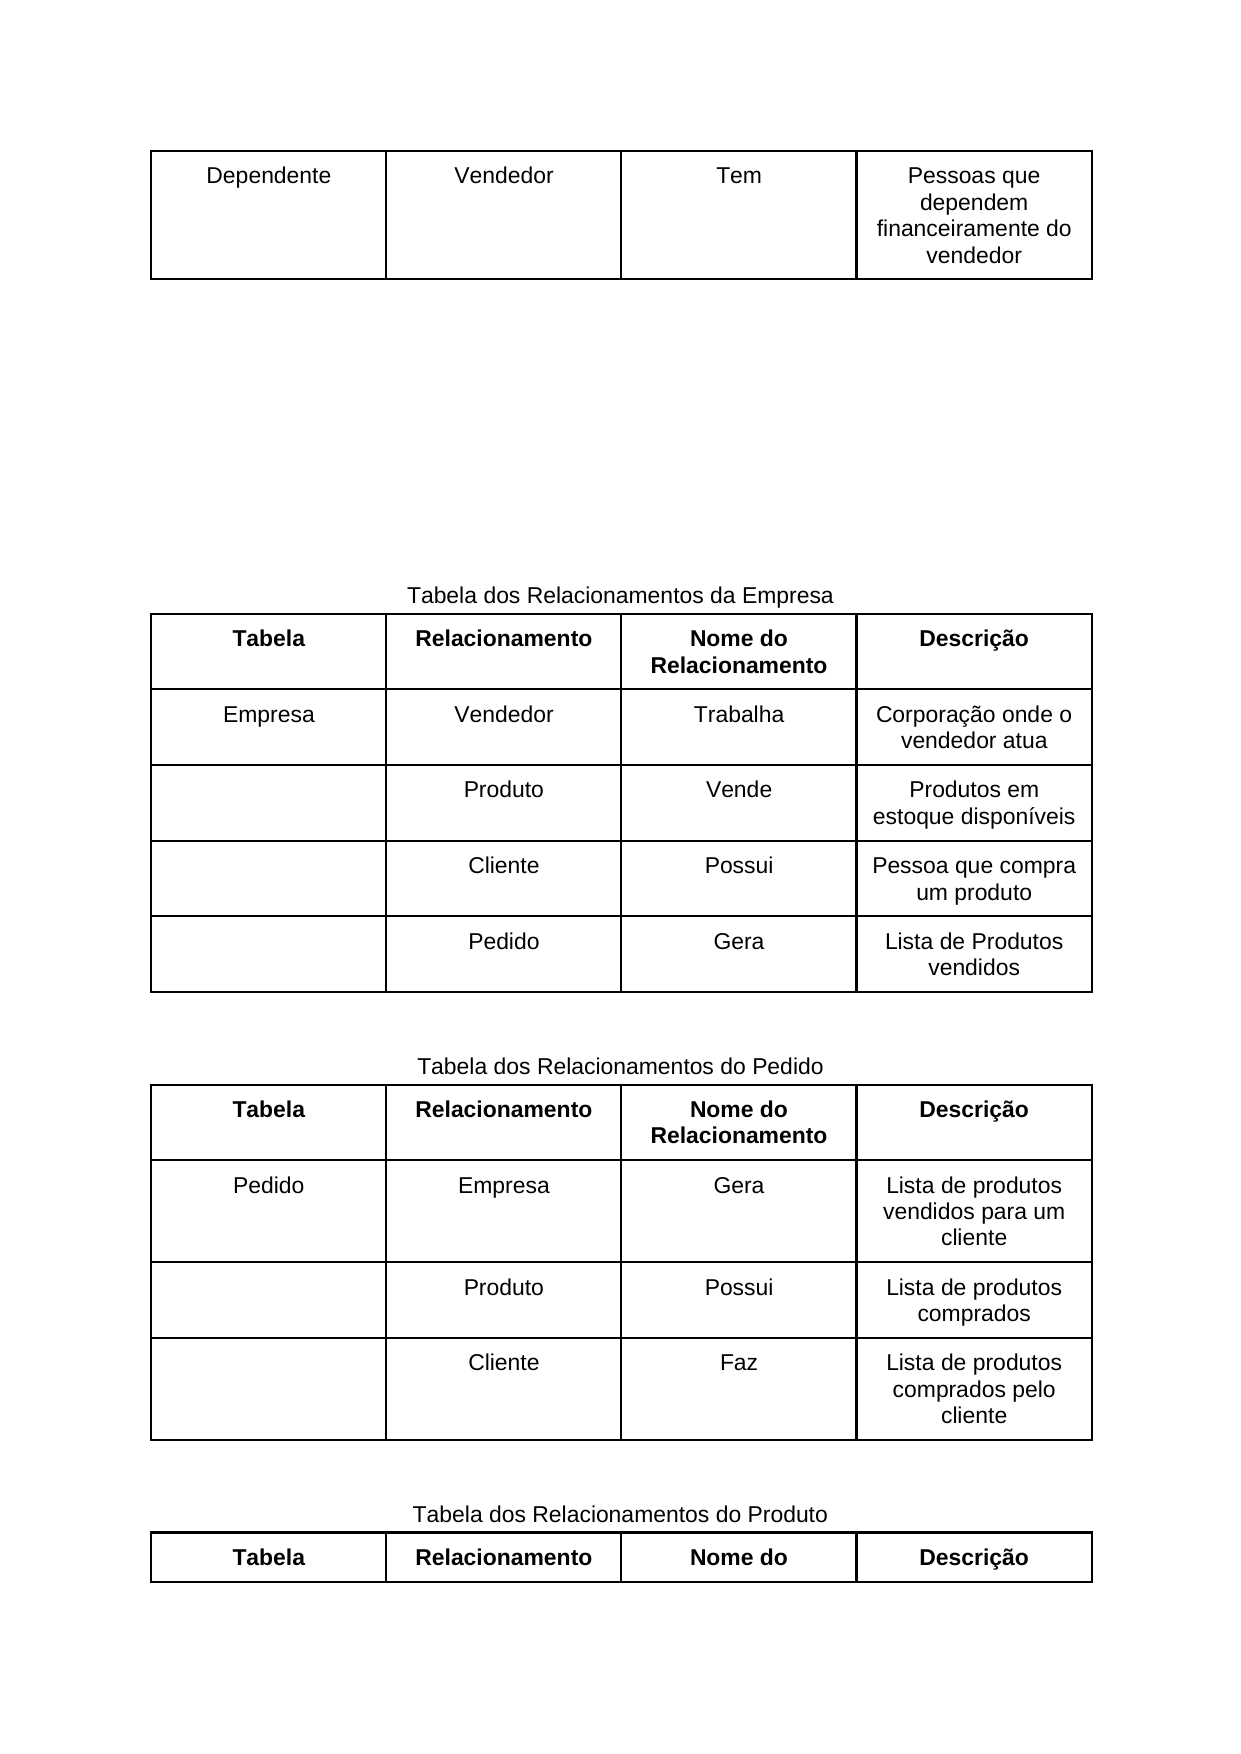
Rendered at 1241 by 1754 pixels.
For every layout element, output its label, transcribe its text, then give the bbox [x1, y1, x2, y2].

table_cell Possui [622, 842, 855, 915]
table_header Relacionamento [387, 1086, 620, 1159]
text Tabela dos Relacionamentos do Produto [150, 1501, 1090, 1528]
text Tabela dos Relacionamentos da Empresa [150, 582, 1090, 609]
table_header Relacionamento [387, 615, 620, 688]
table_cell Empresa [152, 690, 385, 764]
table_header Descrição [858, 1534, 1091, 1581]
table_cell Pedido [152, 1161, 385, 1261]
table_cell Pedido [387, 917, 620, 991]
table_cell Cliente [387, 1339, 620, 1439]
text Tabela dos Relacionamentos do Pedido [150, 1053, 1090, 1080]
table_cell [152, 766, 385, 839]
table_header Relacionamento [387, 1534, 620, 1581]
table_cell Pessoa que compra um produto [858, 842, 1091, 915]
table_header Tabela [152, 1086, 385, 1159]
table_cell Produto [387, 1263, 620, 1337]
table_cell Lista de produtos vendidos para um cliente [858, 1161, 1091, 1261]
table_cell Cliente [387, 842, 620, 915]
table_cell Vendedor [387, 152, 620, 278]
table_cell Pessoas que dependem financeiramente do vendedor [858, 152, 1091, 278]
table_header Descrição [858, 1086, 1091, 1159]
table_cell Empresa [387, 1161, 620, 1261]
table_header Descrição [858, 615, 1091, 688]
table_cell Trabalha [622, 690, 855, 764]
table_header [622, 1534, 855, 1581]
table_cell Tem [622, 152, 855, 278]
table_cell [152, 842, 385, 915]
table_header Nome do Relacionamento [622, 1086, 855, 1159]
table_header Tabela [152, 1534, 385, 1581]
table_cell Faz [622, 1339, 855, 1439]
table_cell Vende [622, 766, 855, 839]
table_cell [152, 917, 385, 991]
table_cell Produto [387, 766, 620, 839]
table_cell Dependente [152, 152, 385, 278]
table_header Nome do Relacionamento [622, 615, 855, 688]
table_cell [152, 1263, 385, 1337]
table_header Tabela [152, 615, 385, 688]
table_cell Gera [622, 1161, 855, 1261]
table_cell Gera [622, 917, 855, 991]
table_cell Possui [622, 1263, 855, 1337]
table_cell Lista de produtos comprados pelo cliente [858, 1339, 1091, 1439]
table_cell [152, 1339, 385, 1439]
table_cell Lista de Produtos vendidos [858, 917, 1091, 991]
table_cell Lista de produtos comprados [858, 1263, 1091, 1337]
table_cell Corporação onde o vendedor atua [858, 690, 1091, 764]
table_cell Vendedor [387, 690, 620, 764]
table_cell Produtos em estoque disponíveis [858, 766, 1091, 839]
